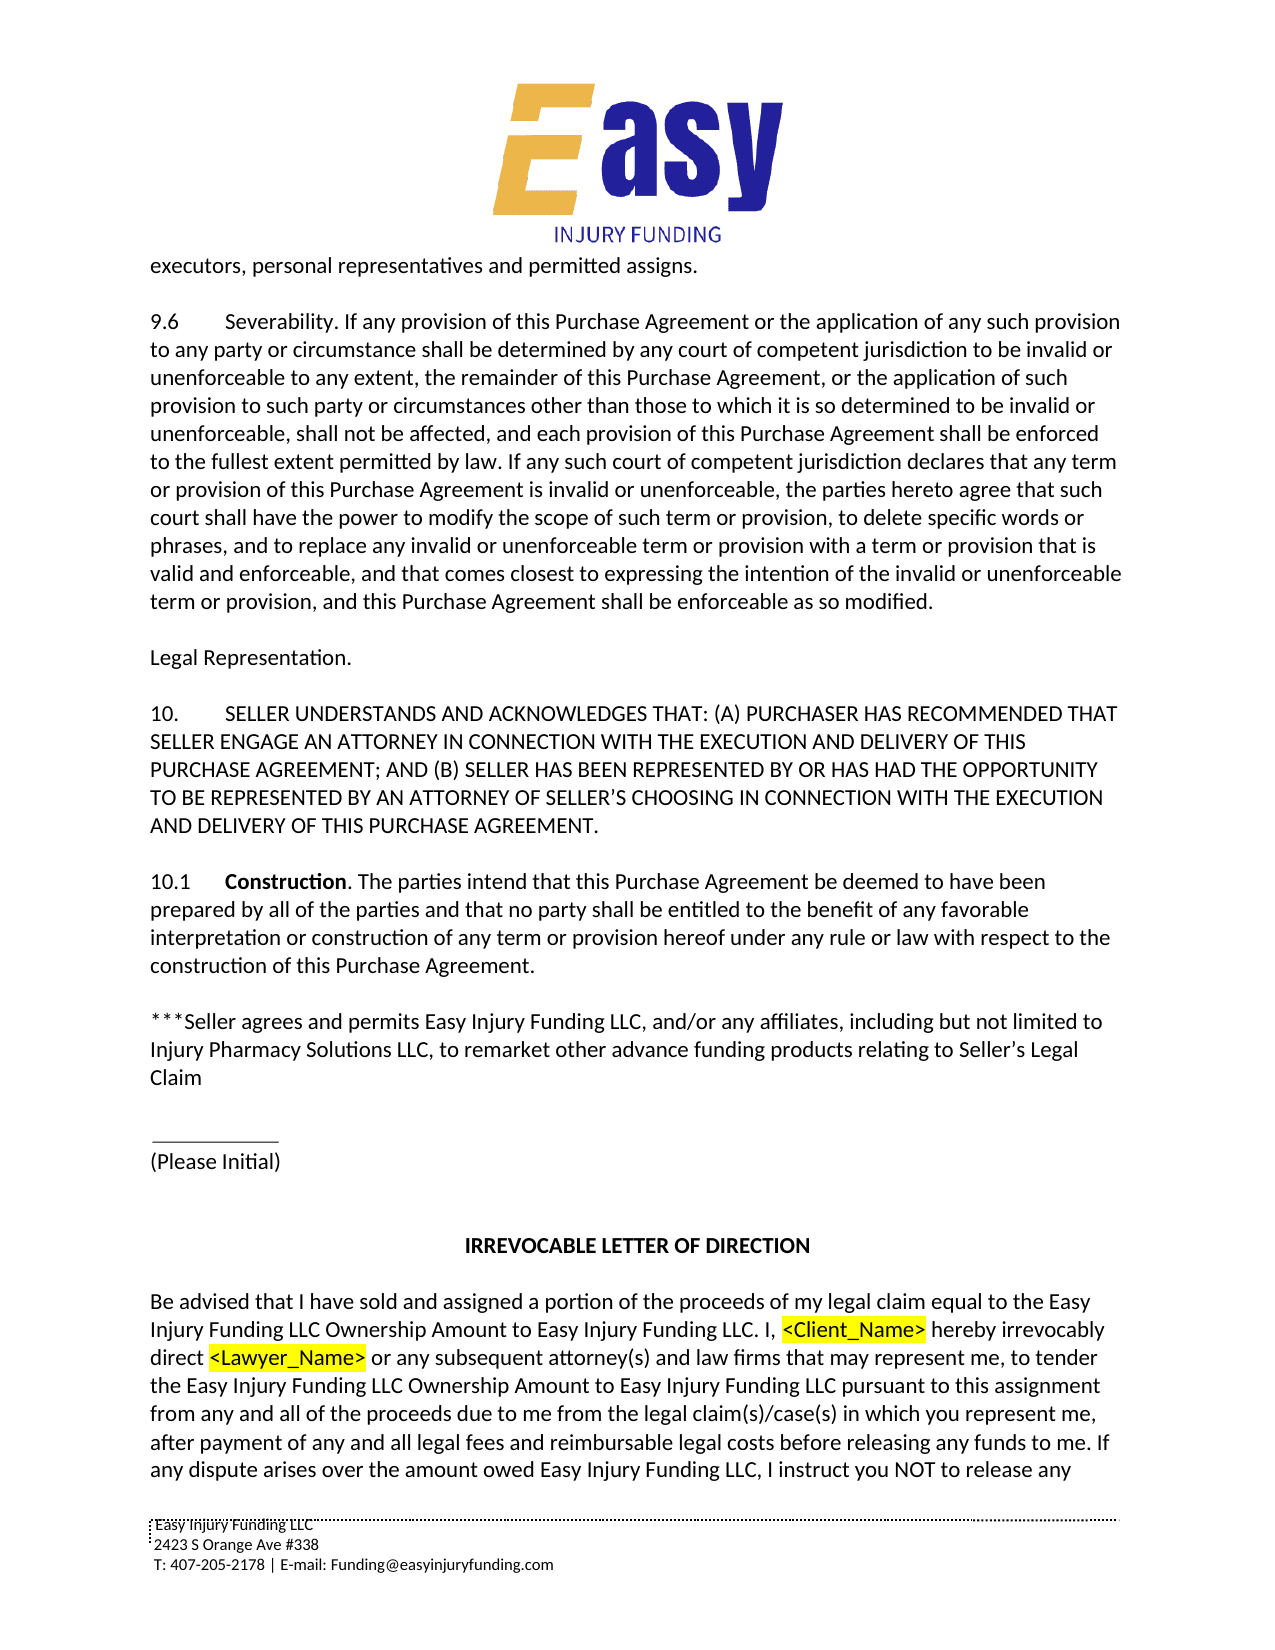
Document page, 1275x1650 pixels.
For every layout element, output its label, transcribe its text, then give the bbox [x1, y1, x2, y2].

text Legal Representation. [150, 643, 1125, 671]
text 10.1 Construction. The parties intend that this Purchase Agreement be deemed to have been prepared by all of the parties and that no party shall be entitled to the benefit of any favorable interpretation or construction of any term or provision hereof under any rule or law with respect to the construction of this Purchase Agreement. [150, 867, 1125, 979]
text ***Seller agrees and permits Easy Injury Funding LLC, and/or any affiliates, including but not limited to Injury Pharmacy Solutions LLC, to remarket other advance funding products relating to Seller’s Legal Claim [150, 1007, 1125, 1091]
text 9.6 Severability. If any provision of this Purchase Agreement or the application of any such provision to any party or circumstance shall be determined by any court of competent jurisdiction to be invalid or unenforceable to any extent, the remainder of this Purchase Agreement, or the application of such provision to such party or circumstances other than those to which it is so determined to be invalid or unenforceable, shall not be affected, and each provision of this Purchase Agreement shall be enforced to the fullest extent permitted by law. If any such court of competent jurisdiction declares that any term or provision of this Purchase Agreement is invalid or unenforceable, the parties hereto agree that such court shall have the power to modify the scope of such term or provision, to delete specific words or phrases, and to replace any invalid or unenforceable term or provision with a term or provision that is valid and enforceable, and that comes closest to expressing the intention of the invalid or unenforceable term or provision, and this Purchase Agreement shall be enforceable as so modified. [150, 307, 1125, 615]
text 10. SELLER UNDERSTANDS AND ACKNOWLEDGES THAT: (A) PURCHASER HAS RECOMMENDED THAT SELLER ENGAGE AN ATTORNEY IN CONNECTION WITH THE EXECUTION AND DELIVERY OF THIS PURCHASE AGREEMENT; AND (B) SELLER HAS BEEN REPRESENTED BY OR HAS HAD THE OPPORTUNITY TO BE REPRESENTED BY AN ATTORNEY OF SELLER’S CHOOSING IN CONNECTION WITH THE EXECUTION AND DELIVERY OF THIS PURCHASE AGREEMENT. [150, 699, 1125, 839]
text (Please Initial) [150, 1147, 1125, 1175]
picture [485, 75, 791, 251]
text IRREVOCABLE LETTER OF DIRECTION [150, 1231, 1125, 1259]
